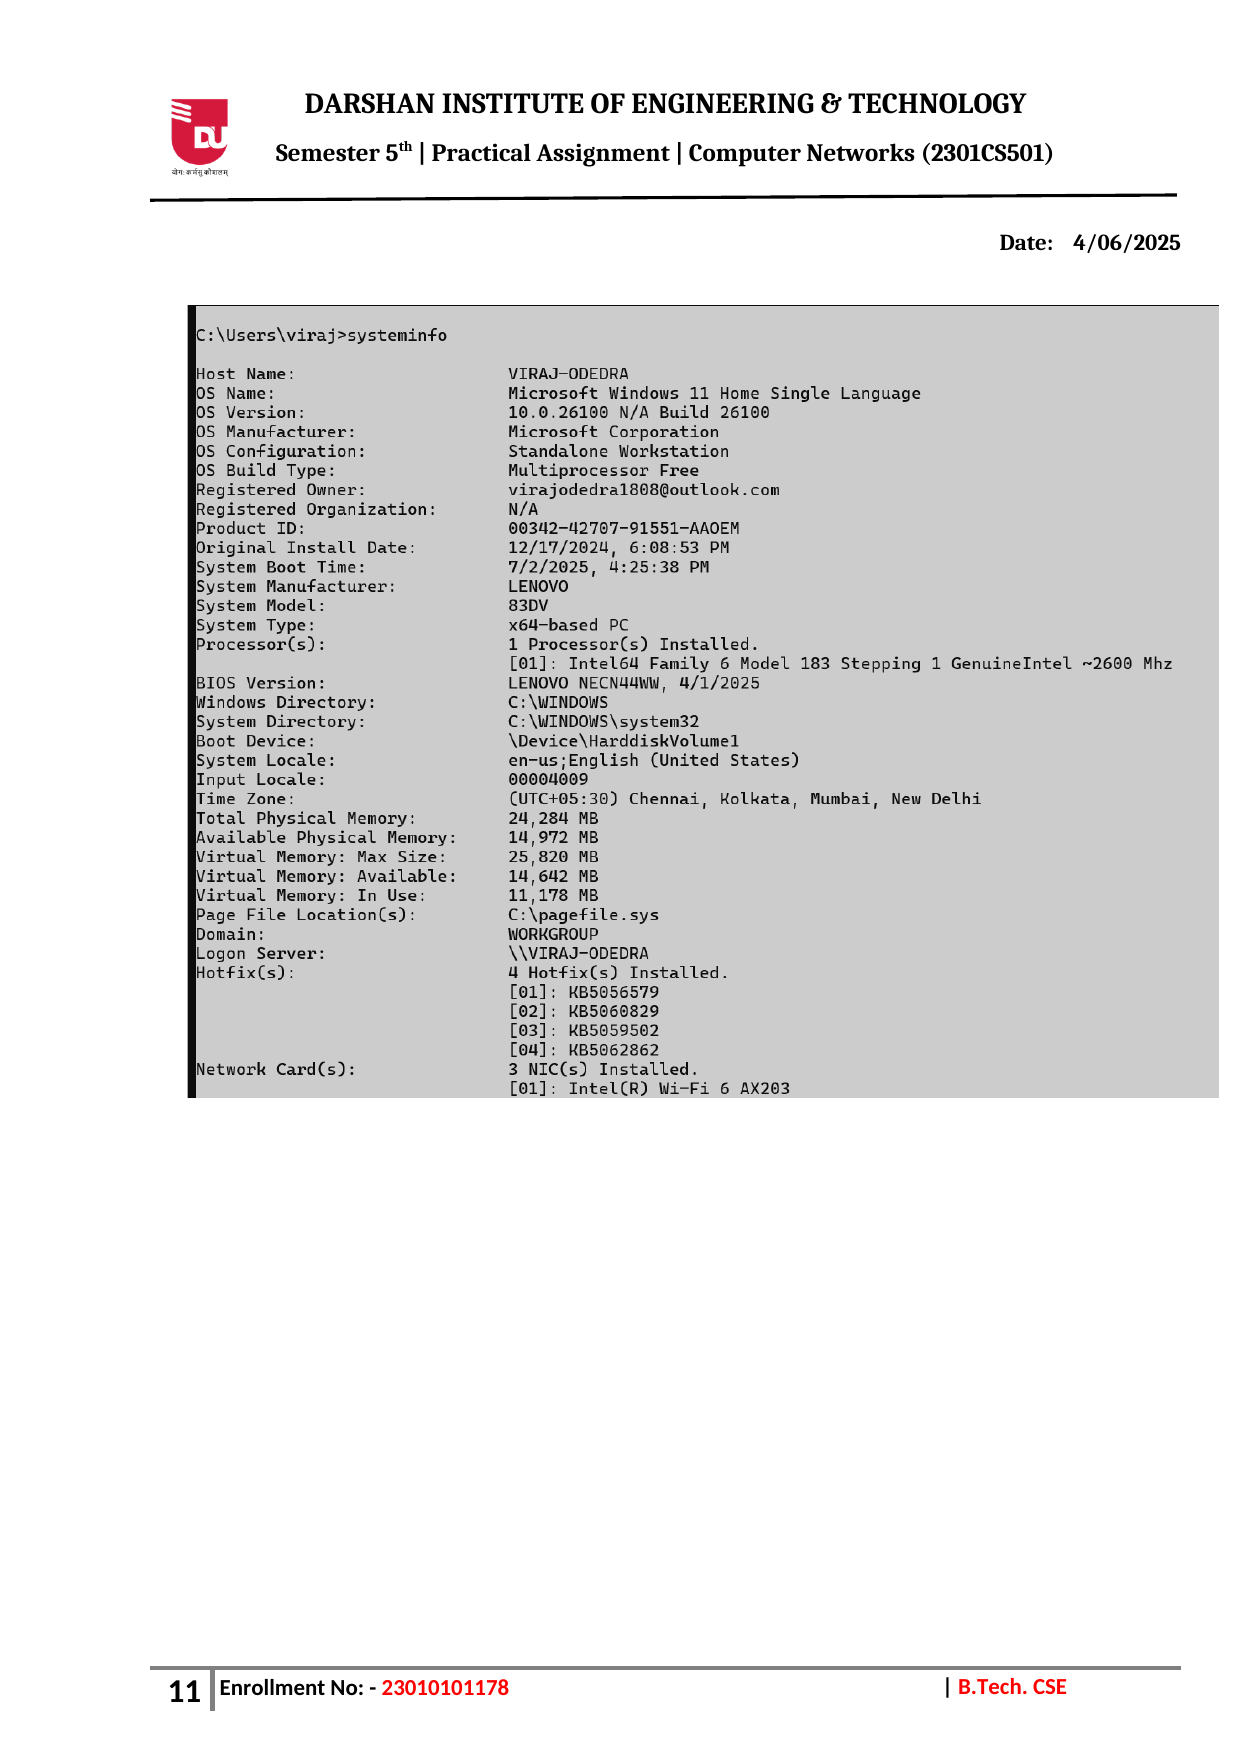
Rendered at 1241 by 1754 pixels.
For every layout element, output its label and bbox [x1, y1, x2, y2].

picture [150, 75, 242, 198]
picture [187, 305, 1219, 1098]
